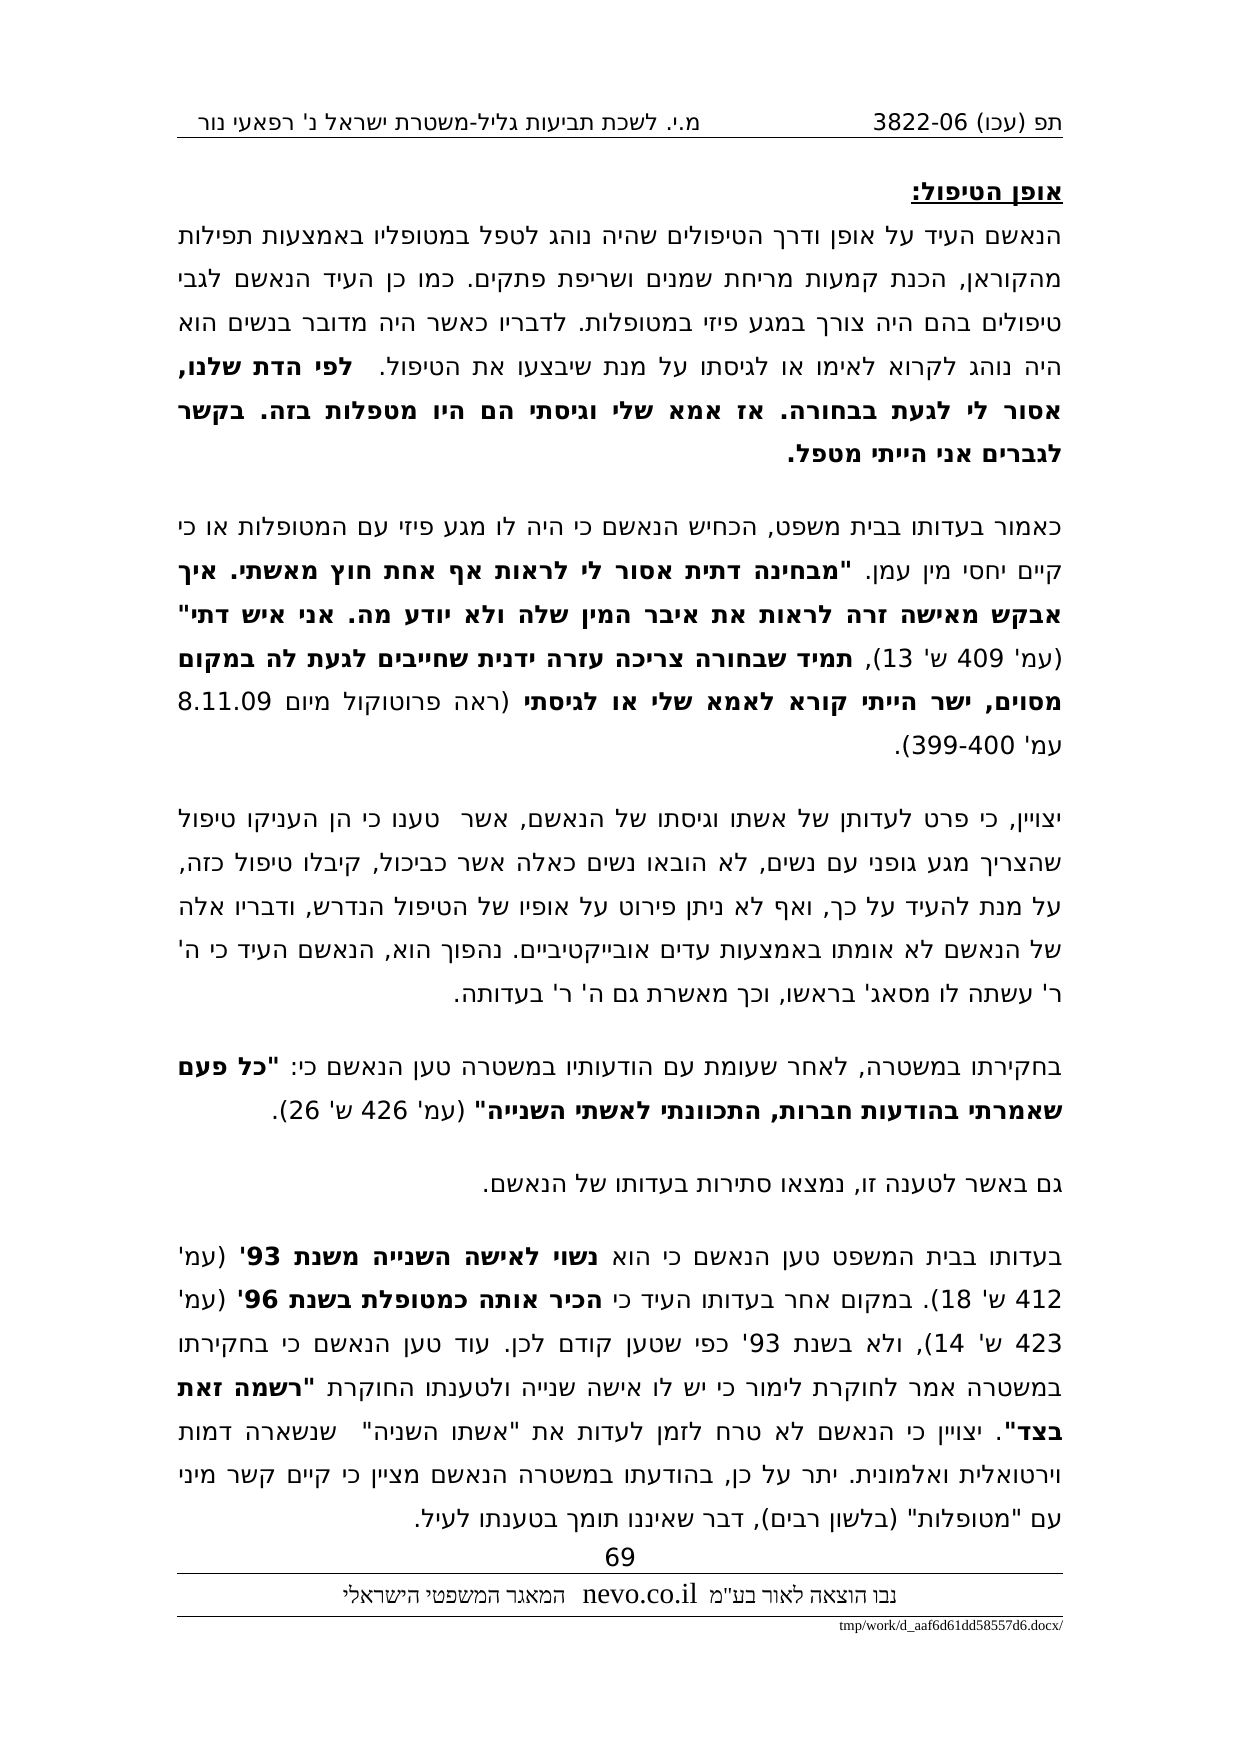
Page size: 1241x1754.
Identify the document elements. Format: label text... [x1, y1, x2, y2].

text יצויין, כי פרט לעדותן של אשתו וגיסתו של הנאשם, אשר טענו כי הן העניקו טיפול שהצריך מגע גופני עם נשים, לא הובאו נשים כאלה אשר כביכול, קיבלו טיפול כזה, על מנת להעיד על כך, ואף לא ניתן פירוט על אופיו של הטיפול הנדרש, ודבריו אלה של הנאשם לא אומתו באמצעות עדים אובייקטיביים. נהפוך הוא, הנאשם העיד כי ה' ר' עשתה לו מסאג' בראשו, וכך מאשרת גם ה' ר' בעדותה. [177, 804, 1063, 1008]
text גם באשר לטענה זו, נמצאו סתירות בעדותו של הנאשם. [177, 1169, 1063, 1198]
text כאמור בעדותו בבית משפט, הכחיש הנאשם כי היה לו מגע פיזי עם המטופלות או כי קיים יחסי מין עמן. "מבחינה דתית אסור לי לראות אף אחת חוץ מאשתי. איך אבקש מאישה זרה לראות את איבר המין שלה ולא יודע מה. אני איש דתי" (עמ' 409 ש' 13), תמיד שבחורה צריכה עזרה ידנית שחייבים לגעת לה במקום מסוים, ישר הייתי קורא לאמא שלי או לגיסתי (ראה פרוטוקול מיום 8.11.09 עמ' 399-400). [177, 513, 1063, 761]
text הנאשם העיד על אופן ודרך הטיפולים שהיה נוהג לטפל במטופליו באמצעות תפילות מהקוראן, הכנת קמעות מריחת שמנים ושריפת פתקים. כמו כן העיד הנאשם לגבי טיפולים בהם היה צורך במגע פיזי במטופלות. לדבריו כאשר היה מדובר בנשים הוא היה נוהג לקרוא לאימו או לגיסתו על מנת שיבצעו את הטיפול. לפי הדת שלנו, אסור לי לגעת בבחורה. אז אמא שלי וגיסתי הם היו מטפלות בזה. בקשר לגברים אני הייתי מטפל. [177, 221, 1063, 469]
text אופן הטיפול: [177, 177, 1063, 206]
text בחקירתו במשטרה, לאחר שעומת עם הודעותיו במשטרה טען הנאשם כי: "כל פעם שאמרתי בהודעות חברות, התכוונתי לאשתי השנייה" (עמ' 426 ש' 26). [177, 1052, 1063, 1125]
text בעדותו בבית המשפט טען הנאשם כי הוא נשוי לאישה השנייה משנת 93' (עמ' 412 ש' 18). במקום אחר בעדותו העיד כי הכיר אותה כמטופלת בשנת 96' (עמ' 423 ש' 14), ולא בשנת 93' כפי שטען קודם לכן. עוד טען הנאשם כי בחקירתו במשטרה אמר לחוקרת לימור כי יש לו אישה שנייה ולטענתו החוקרת "רשמה זאת בצד". יצויין כי הנאשם לא טרח לזמן לעדות את "אשתו השניה" שנשארה דמות וירטואלית ואלמונית. יתר על כן, בהודעתו במשטרה הנאשם מציין כי קיים קשר מיני עם "מטופלות" (בלשון רבים), דבר שאיננו תומך בטענתו לעיל. [177, 1242, 1063, 1533]
